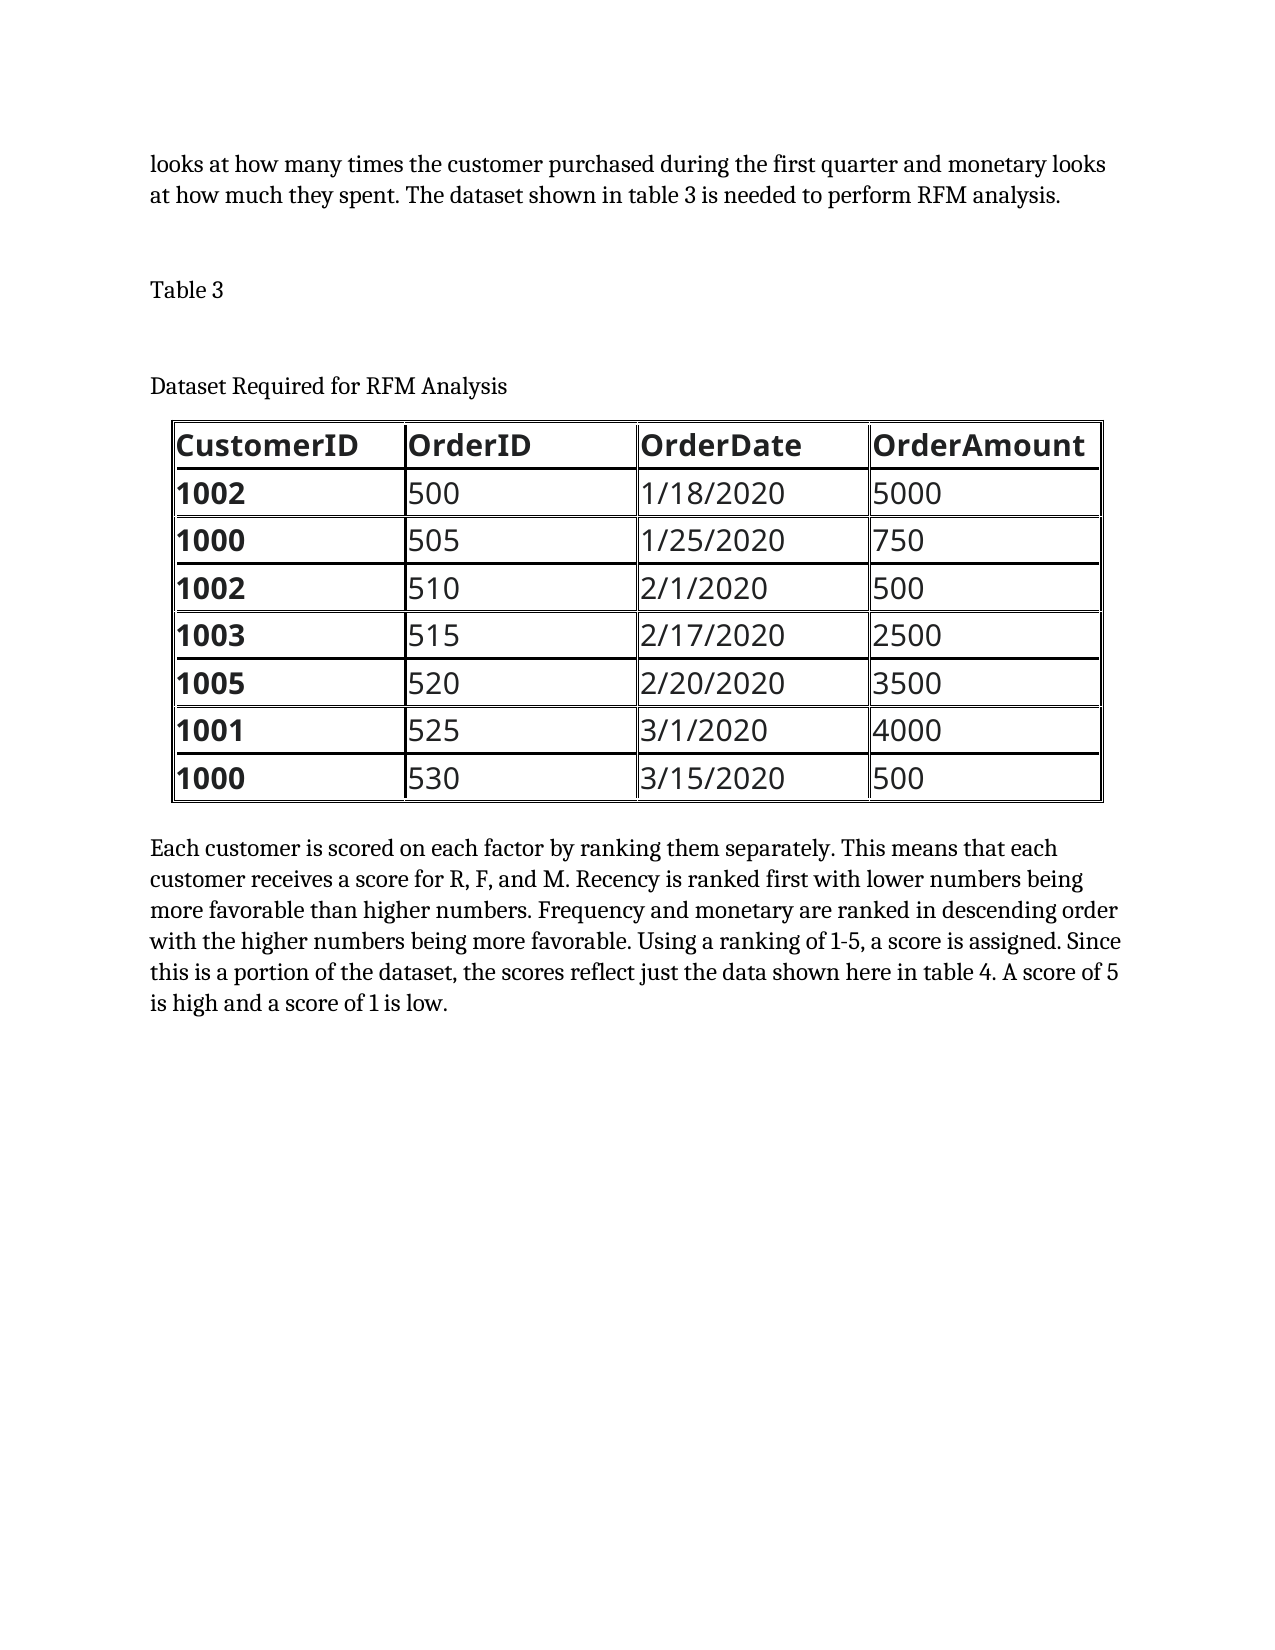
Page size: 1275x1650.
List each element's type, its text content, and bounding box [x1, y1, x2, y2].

table_cell 4000 [871, 705, 1101, 752]
table_cell 1002 [175, 467, 404, 514]
table_cell 1002 [175, 562, 404, 609]
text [150, 150, 1125, 210]
table_cell 500 [407, 470, 636, 514]
table_cell 3/1/2020 [639, 708, 868, 752]
table_cell 500 [870, 752, 1100, 799]
table_header OrderDate [638, 423, 870, 467]
table_cell 525 [407, 708, 636, 752]
table_cell 510 [407, 565, 636, 609]
table_cell 520 [407, 660, 636, 704]
table_cell 1/25/2020 [639, 518, 868, 562]
table_cell 1000 [175, 515, 404, 562]
table_cell 2/1/2020 [639, 565, 868, 609]
table_cell 1000 [175, 752, 405, 799]
table_cell 1005 [175, 657, 404, 704]
table_cell 1/18/2020 [639, 470, 868, 514]
table_cell 500 [871, 562, 1100, 609]
text Table 3 [150, 276, 1125, 305]
table_cell 530 [405, 755, 637, 799]
table_header OrderAmount [870, 423, 1100, 467]
table_cell 3/15/2020 [638, 755, 870, 799]
table_cell 750 [871, 515, 1101, 562]
table_cell 2500 [871, 610, 1101, 657]
table_cell 5000 [871, 467, 1100, 514]
text Each customer is scored on each factor by ranking them separately. This means that each customer receives a score for R, F, and M. Recency is ranked first with lower numbers being more favorable than higher numbers. Frequency and monetary are ranked in descending order with the higher numbers being more favorable. Using a ranking of 1-5, a score is assigned. Since this is a portion of the dataset, the scores reflect just the data shown here in table 4. A score of 5 is high and a score of 1 is low. [150, 803, 1125, 1018]
table_cell 505 [407, 518, 636, 562]
table_cell 1001 [175, 705, 404, 752]
table_cell 2/20/2020 [639, 660, 868, 704]
table_cell 1003 [175, 610, 404, 657]
text Dataset Required for RFM Analysis [150, 372, 1125, 401]
table_header OrderID [405, 423, 637, 467]
table_cell 3500 [871, 657, 1100, 704]
table_header CustomerID [175, 421, 405, 467]
table_cell 2/17/2020 [639, 613, 868, 657]
table_cell 515 [407, 613, 636, 657]
